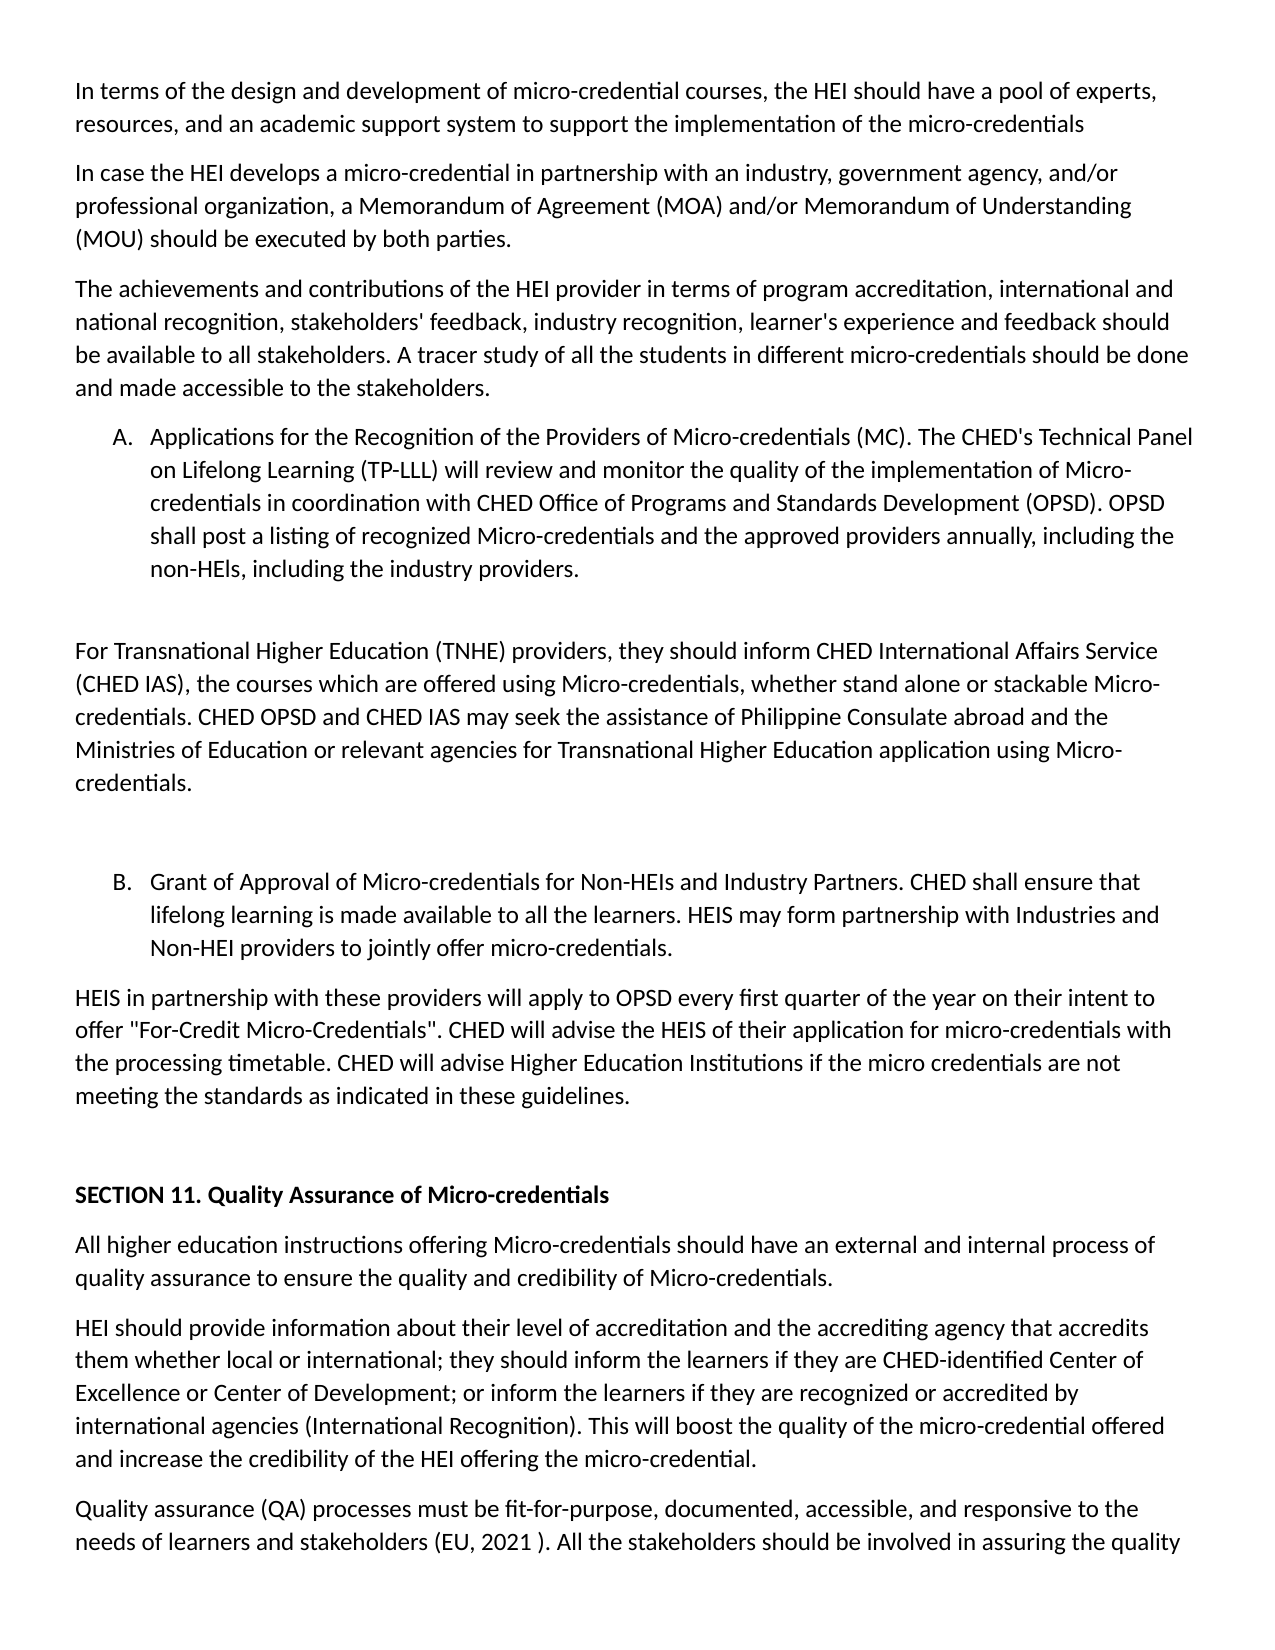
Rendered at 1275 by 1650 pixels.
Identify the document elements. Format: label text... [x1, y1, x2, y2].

list Grant of Approval of Micro-credentials for Non-HEIs and Industry Partners. CHED shall ensure that lifelong learning is made available to all the learners. HEIS may form partnership with Industries and Non-HEI providers to jointly offer micro-credentials. [112, 866, 1200, 963]
text In case the HEI develops a micro-credential in partnership with an industry, government agency, and/or professional organization, a Memorandum of Agreement (MOA) and/or Memorandum of Understanding (MOU) should be executed by both parties. [75, 157, 1200, 254]
text For Transnational Higher Education (TNHE) providers, they should inform CHED International Affairs Service (CHED IAS), the courses which are offered using Micro-credentials, whether stand alone or stackable Micro-credentials. CHED OPSD and CHED IAS may seek the assistance of Philippine Consulate abroad and the Ministries of Education or relevant agencies for Transnational Higher Education application using Micro-credentials. [75, 635, 1200, 798]
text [75, 1493, 1200, 1556]
text HEIS in partnership with these providers will apply to OPSD every first quarter of the year on their intent to offer "For-Credit Micro-Credentials". CHED will advise the HEIS of their application for micro-credentials with the processing timetable. CHED will advise Higher Education Institutions if the micro credentials are not meeting the standards as indicated in these guidelines. [75, 982, 1200, 1111]
text All higher education instructions offering Micro-credentials should have an external and internal process of quality assurance to ensure the quality and credibility of Micro-credentials. [75, 1229, 1200, 1293]
text SECTION 11. Quality Assurance of Micro-credentials [75, 1179, 1200, 1210]
text HEI should provide information about their level of accreditation and the accrediting agency that accredits them whether local or international; they should inform the learners if they are CHED-identified Center of Excellence or Center of Development; or inform the learners if they are recognized or accredited by international agencies (International Recognition). This will boost the quality of the micro-credential offered and increase the credibility of the HEI offering the micro-credential. [75, 1312, 1200, 1474]
text In terms of the design and development of micro-credential courses, the HEI should have a pool of experts, resources, and an academic support system to support the implementation of the micro-credentials [75, 75, 1200, 138]
list Applications for the Recognition of the Providers of Micro-credentials (MC). The CHED's Technical Panel on Lifelong Learning (TP-LLL) will review and monitor the quality of the implementation of Micro-credentials in coordination with CHED Office of Programs and Standards Development (OPSD). OPSD shall post a listing of recognized Micro-credentials and the approved providers annually, including the non-HEls, including the industry providers. [112, 421, 1200, 583]
text The achievements and contributions of the HEI provider in terms of program accreditation, international and national recognition, stakeholders' feedback, industry recognition, learner's experience and feedback should be available to all stakeholders. A tracer study of all the students in different micro-credentials should be done and made accessible to the stakeholders. [75, 273, 1200, 402]
